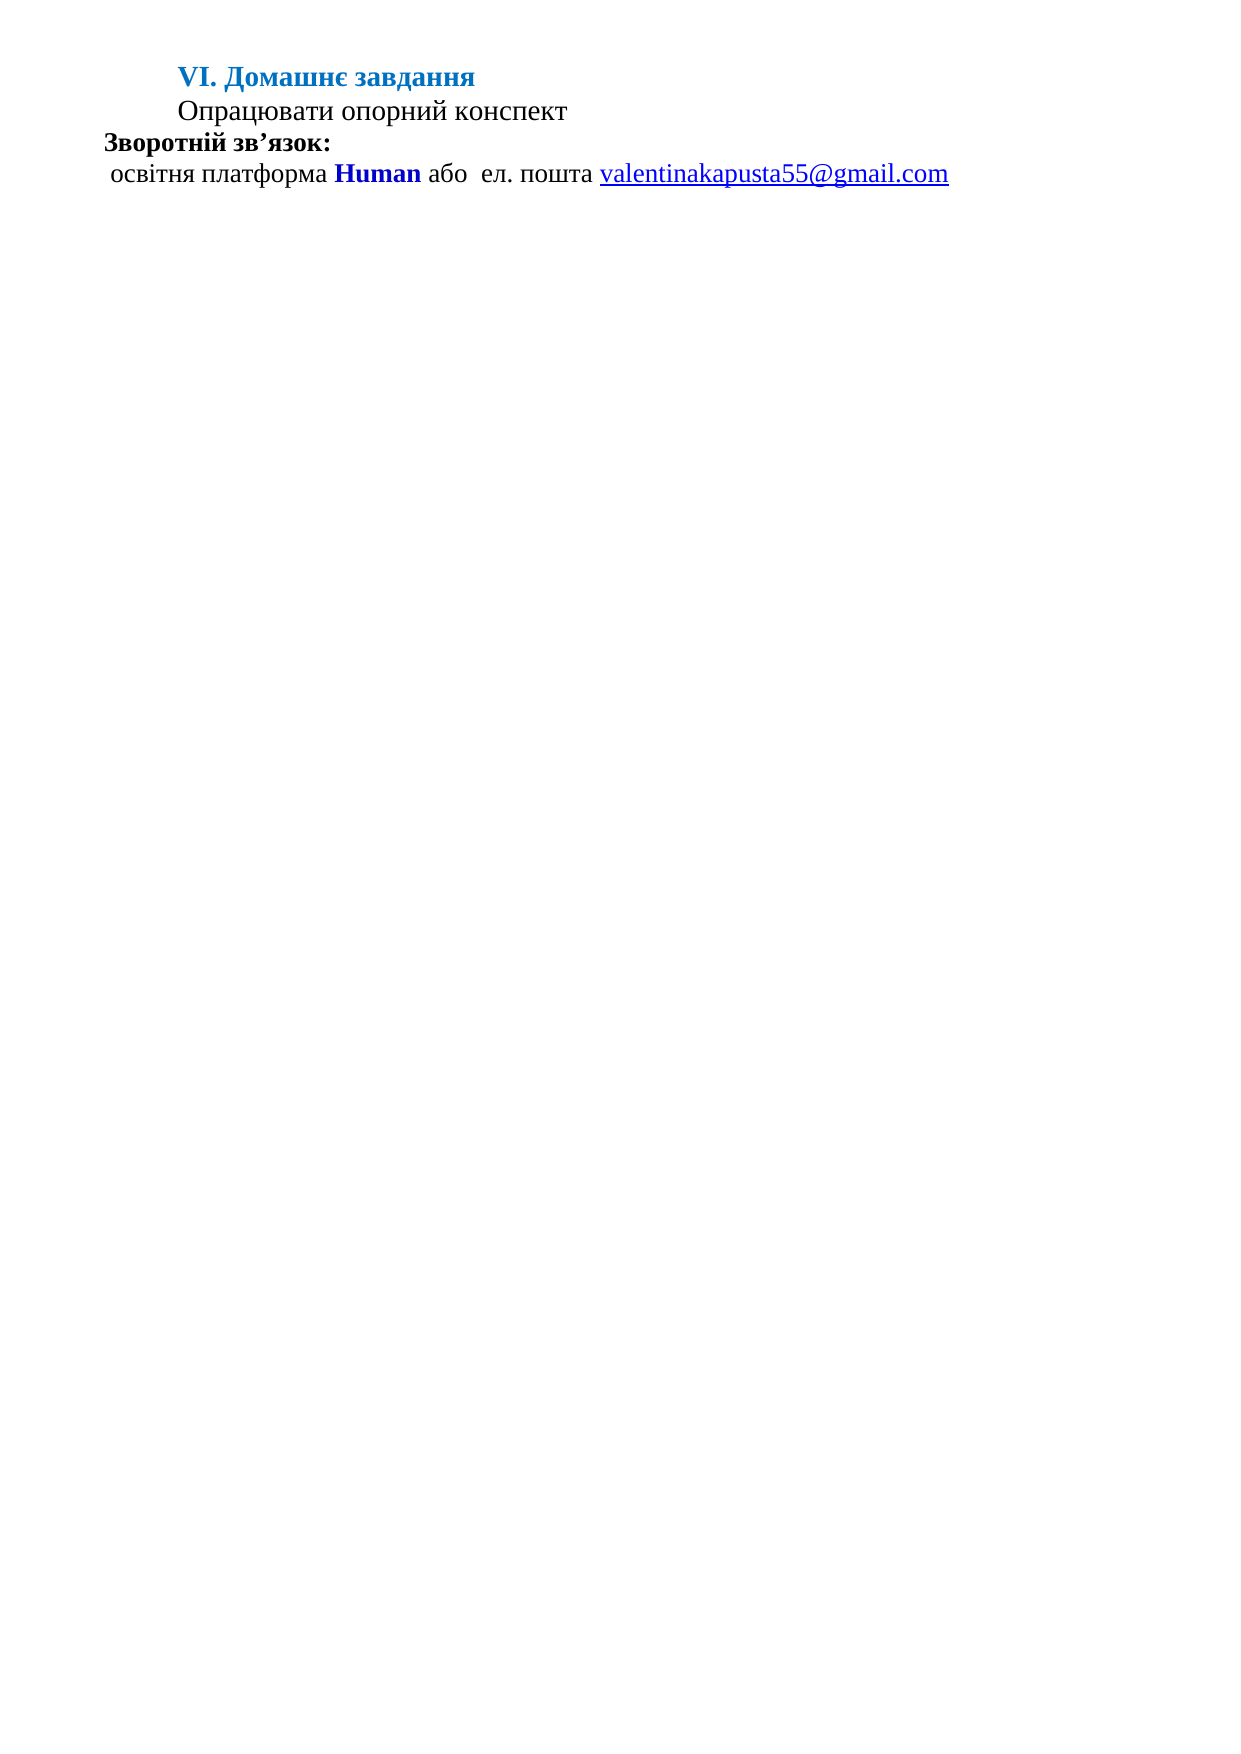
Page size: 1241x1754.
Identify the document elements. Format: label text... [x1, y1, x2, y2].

text освітня платформа Human або ел. пошта valentinakapusta55@gmail.com [103, 157, 1152, 188]
text Зворотній зв’язок: [103, 126, 1152, 157]
text VІ. Домашнє завдання [103, 59, 1152, 93]
text Опрацювати опорний конспект [103, 93, 1152, 126]
